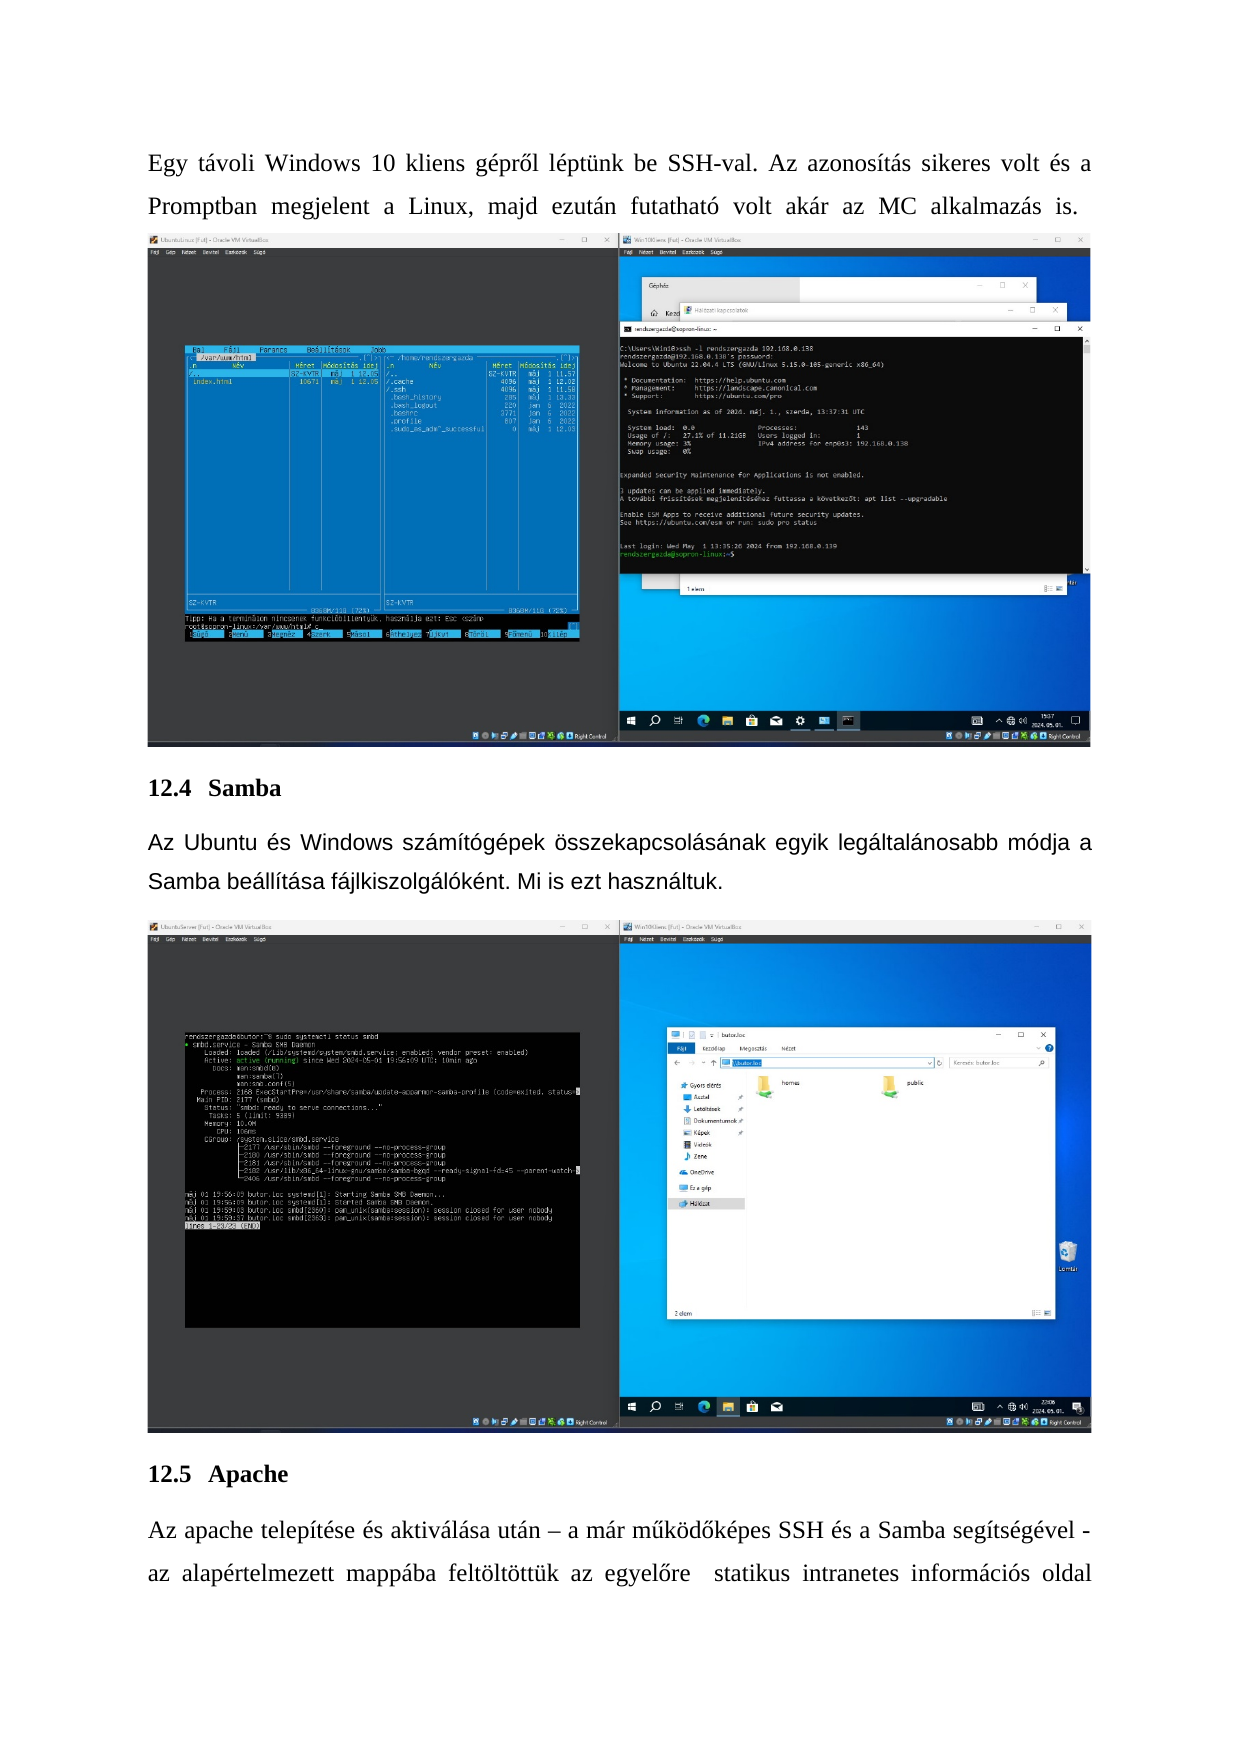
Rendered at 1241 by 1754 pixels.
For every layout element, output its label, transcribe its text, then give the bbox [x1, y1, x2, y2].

subtitle Samba [148, 773, 1093, 802]
text Az Ubuntu és Windows számítógépek összekapcsolásának egyik legáltalánosabb módja a Samba beállítása fájlkiszolgálóként. Mi is ezt használtuk. [148, 855, 1093, 894]
subtitle Apache [148, 1459, 1093, 1488]
picture [147, 920, 1092, 1433]
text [148, 1515, 1093, 1587]
picture [147, 233, 1091, 747]
